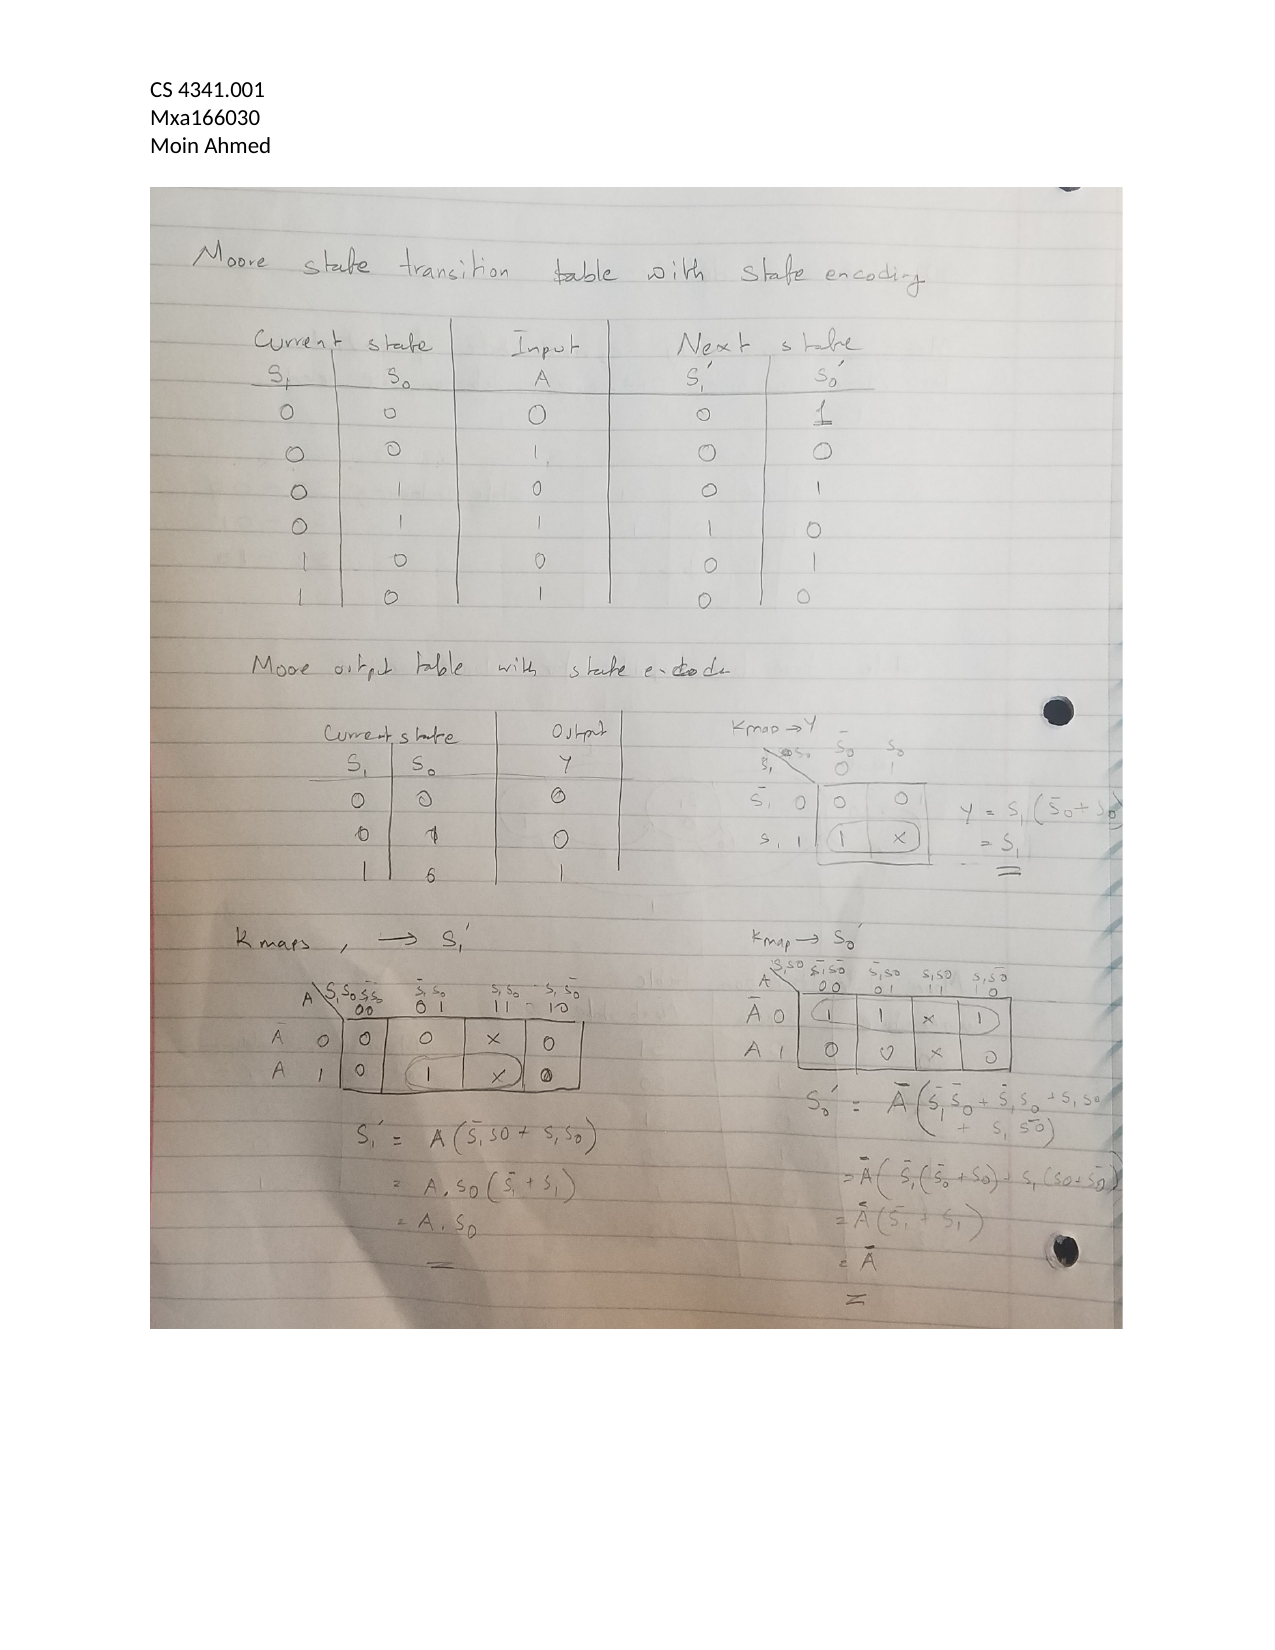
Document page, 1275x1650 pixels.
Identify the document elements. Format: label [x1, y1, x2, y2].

picture [150, 187, 1123, 1329]
